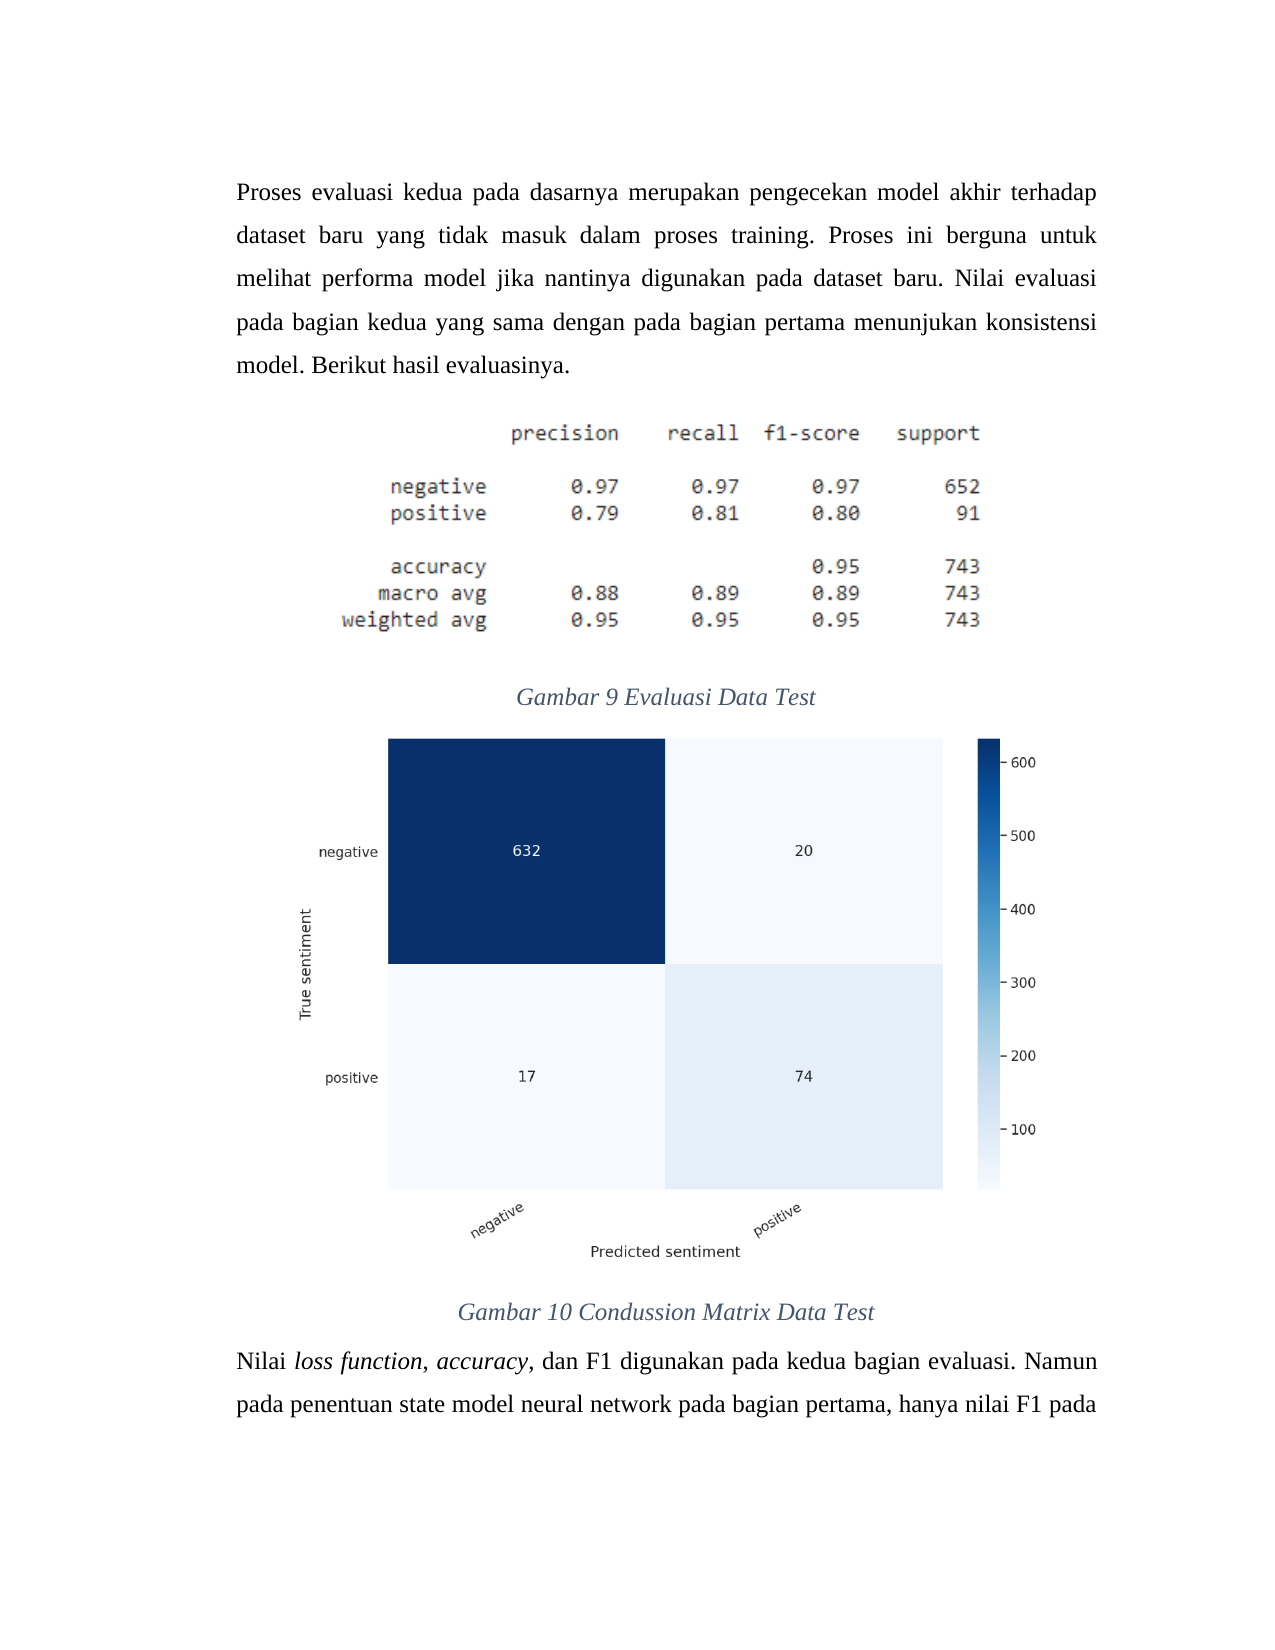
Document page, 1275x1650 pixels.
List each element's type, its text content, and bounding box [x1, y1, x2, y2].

picture [292, 731, 1043, 1267]
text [236, 1346, 1098, 1418]
text Gambar 9 Evaluasi Data Test [236, 682, 1098, 711]
text Proses evaluasi kedua pada dasarnya merupakan pengecekan model akhir terhadap dataset baru yang tidak masuk dalam proses training. Proses ini berguna untuk melihat performa model jika nantinya digunakan pada dataset baru. Nilai evaluasi pada bagian kedua yang sama dengan pada bagian pertama menunjukan konsistensi model. Berikut hasil evaluasinya. [236, 177, 1098, 378]
text Gambar 10 Condussion Matrix Data Test [236, 1297, 1098, 1326]
picture [289, 409, 1045, 652]
